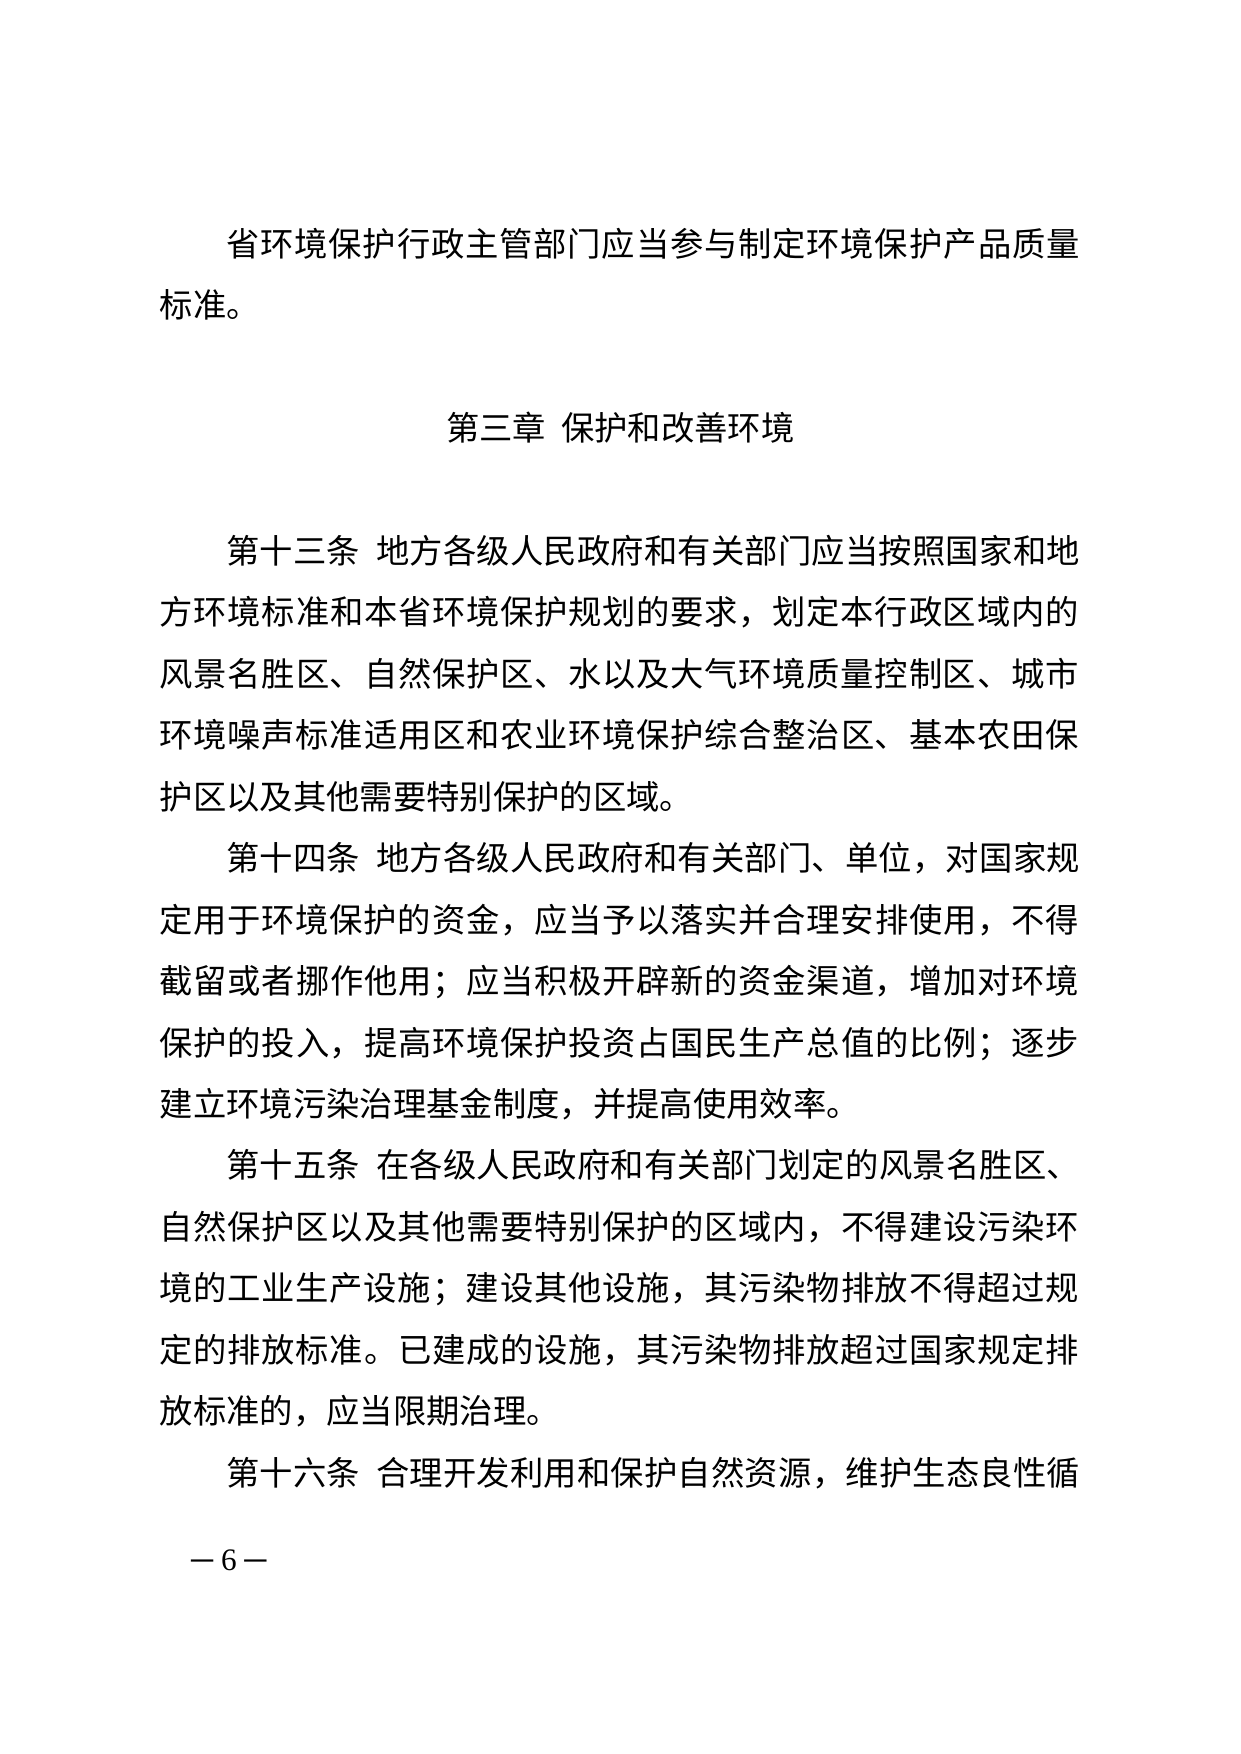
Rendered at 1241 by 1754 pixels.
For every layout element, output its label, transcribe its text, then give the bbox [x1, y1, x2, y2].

text 省环境保护行政主管部门应当参与制定环境保护产品质量标准。 [159, 207, 1081, 330]
text 第十五条 在各级人民政府和有关部门划定的风景名胜区、自然保护区以及其他需要特别保护的区域内，不得建设污染环境的工业生产设施；建设其他设施，其污染物排放不得超过规定的排放标准。已建成的设施，其污染物排放超过国家规定排放标准的，应当限期治理。 [159, 1129, 1081, 1436]
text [159, 1436, 1081, 1497]
text 第三章 保护和改善环境 [159, 391, 1081, 453]
text 第十三条 地方各级人民政府和有关部门应当按照国家和地方环境标准和本省环境保护规划的要求，划定本行政区域内的风景名胜区、自然保护区、水以及大气环境质量控制区、城市环境噪声标准适用区和农业环境保护综合整治区、基本农田保护区以及其他需要特别保护的区域。 [159, 514, 1081, 821]
text 第十四条 地方各级人民政府和有关部门、单位，对国家规定用于环境保护的资金，应当予以落实并合理安排使用，不得截留或者挪作他用；应当积极开辟新的资金渠道，增加对环境保护的投入，提高环境保护投资占国民生产总值的比例；逐步建立环境污染治理基金制度，并提高使用效率。 [159, 821, 1081, 1129]
